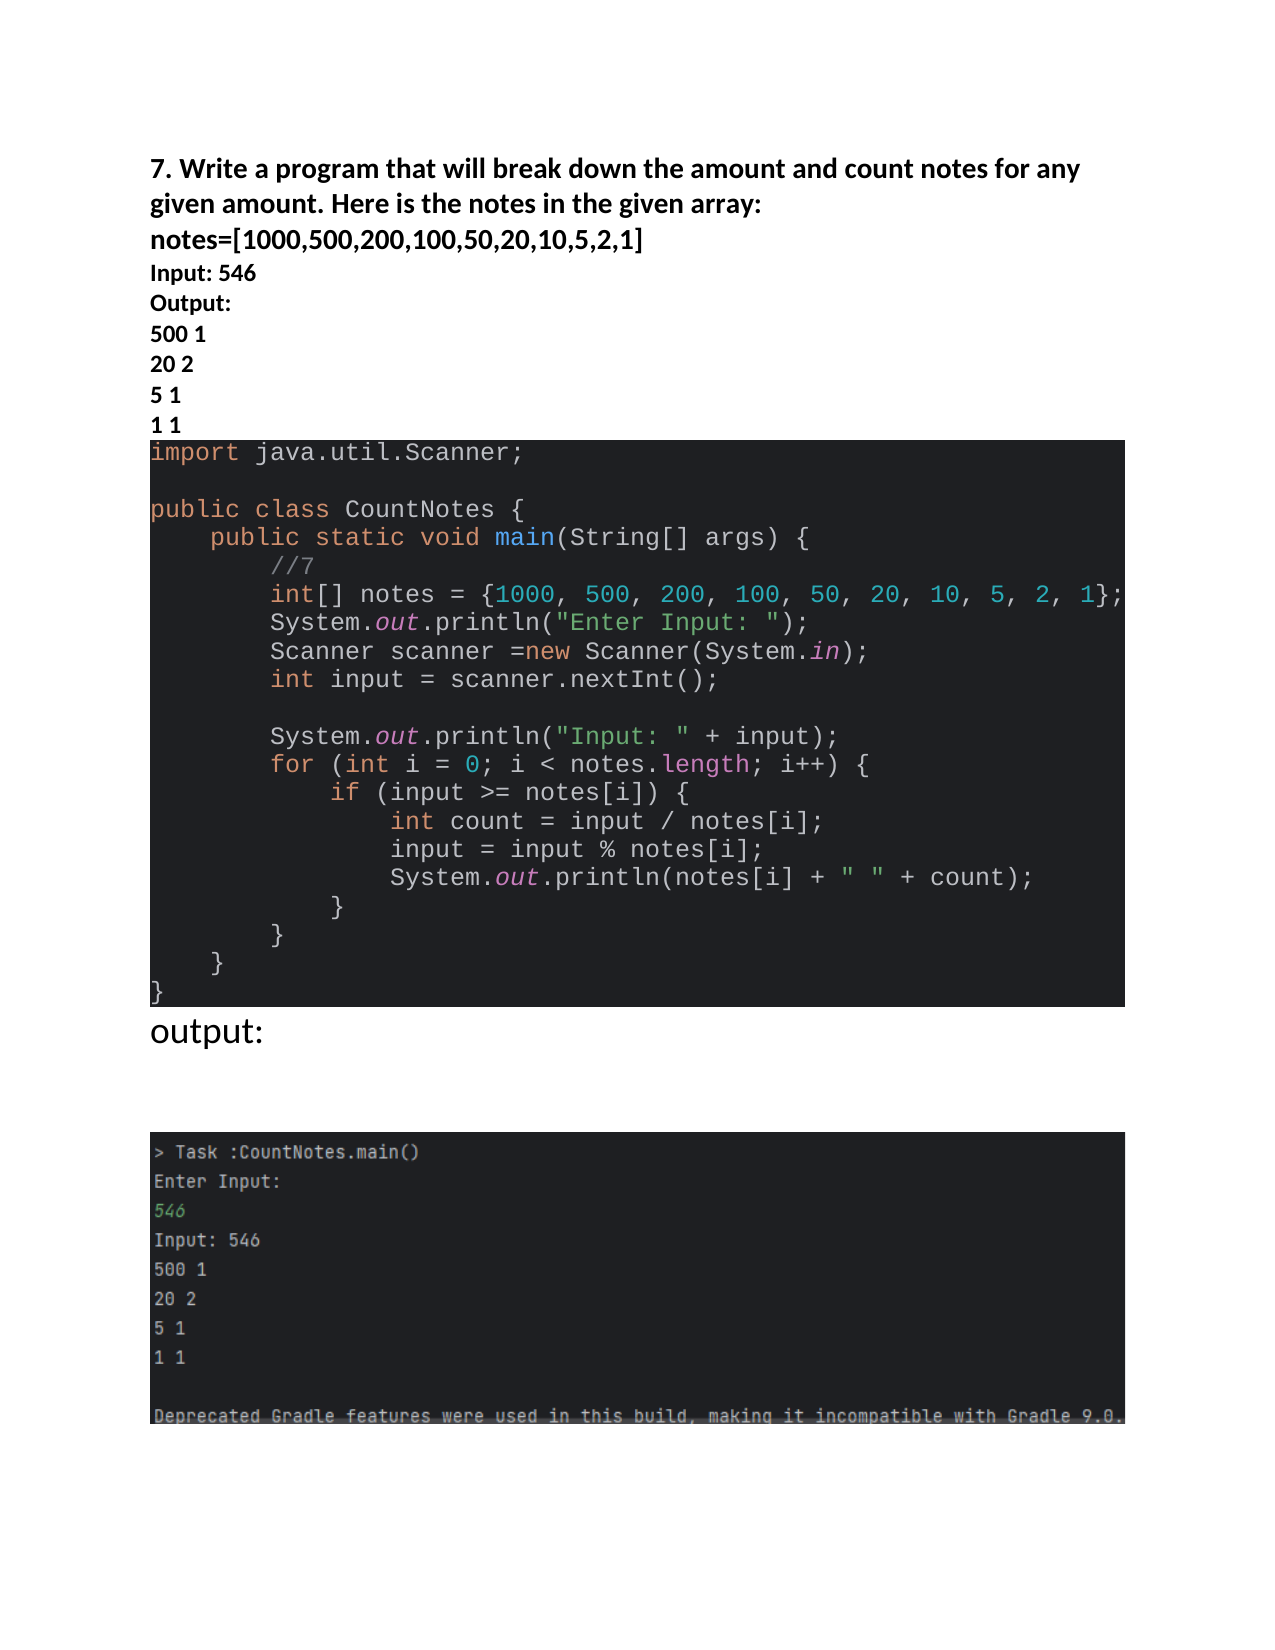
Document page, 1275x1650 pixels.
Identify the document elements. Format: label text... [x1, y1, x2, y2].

text output: [150, 1007, 1125, 1052]
text 500 1 [150, 318, 1125, 348]
text 5 1 [150, 379, 1125, 409]
text import java.util.Scanner; public class CountNotes { public static void main(String[] args) { //7 int[] notes = {1000, 500, 200, 100, 50, 20, 10, 5, 2, 1}; System.out.println("Enter Input: "); Scanner scanner =new Scanner(System.in); int input = scanner.nextInt(); System.out.println("Input: " + input); for (int i = 0; i < notes.length; i++) { if (input >= notes[i]) { int count = input / notes[i]; input = input % notes[i]; System.out.println(notes[i] + " " + count); } } } } [150, 440, 1125, 1007]
text 20 2 [150, 348, 1125, 379]
text 7. Write a program that will break down the amount and count notes for any given amount. Here is the notes in the given array: [150, 150, 1125, 221]
text 1 1 [150, 409, 1125, 440]
text Input: 546 [150, 257, 1125, 287]
text notes=[1000,500,200,100,50,20,10,5,2,1] [150, 221, 1125, 257]
picture [150, 1132, 1125, 1424]
text Output: [150, 287, 1125, 318]
